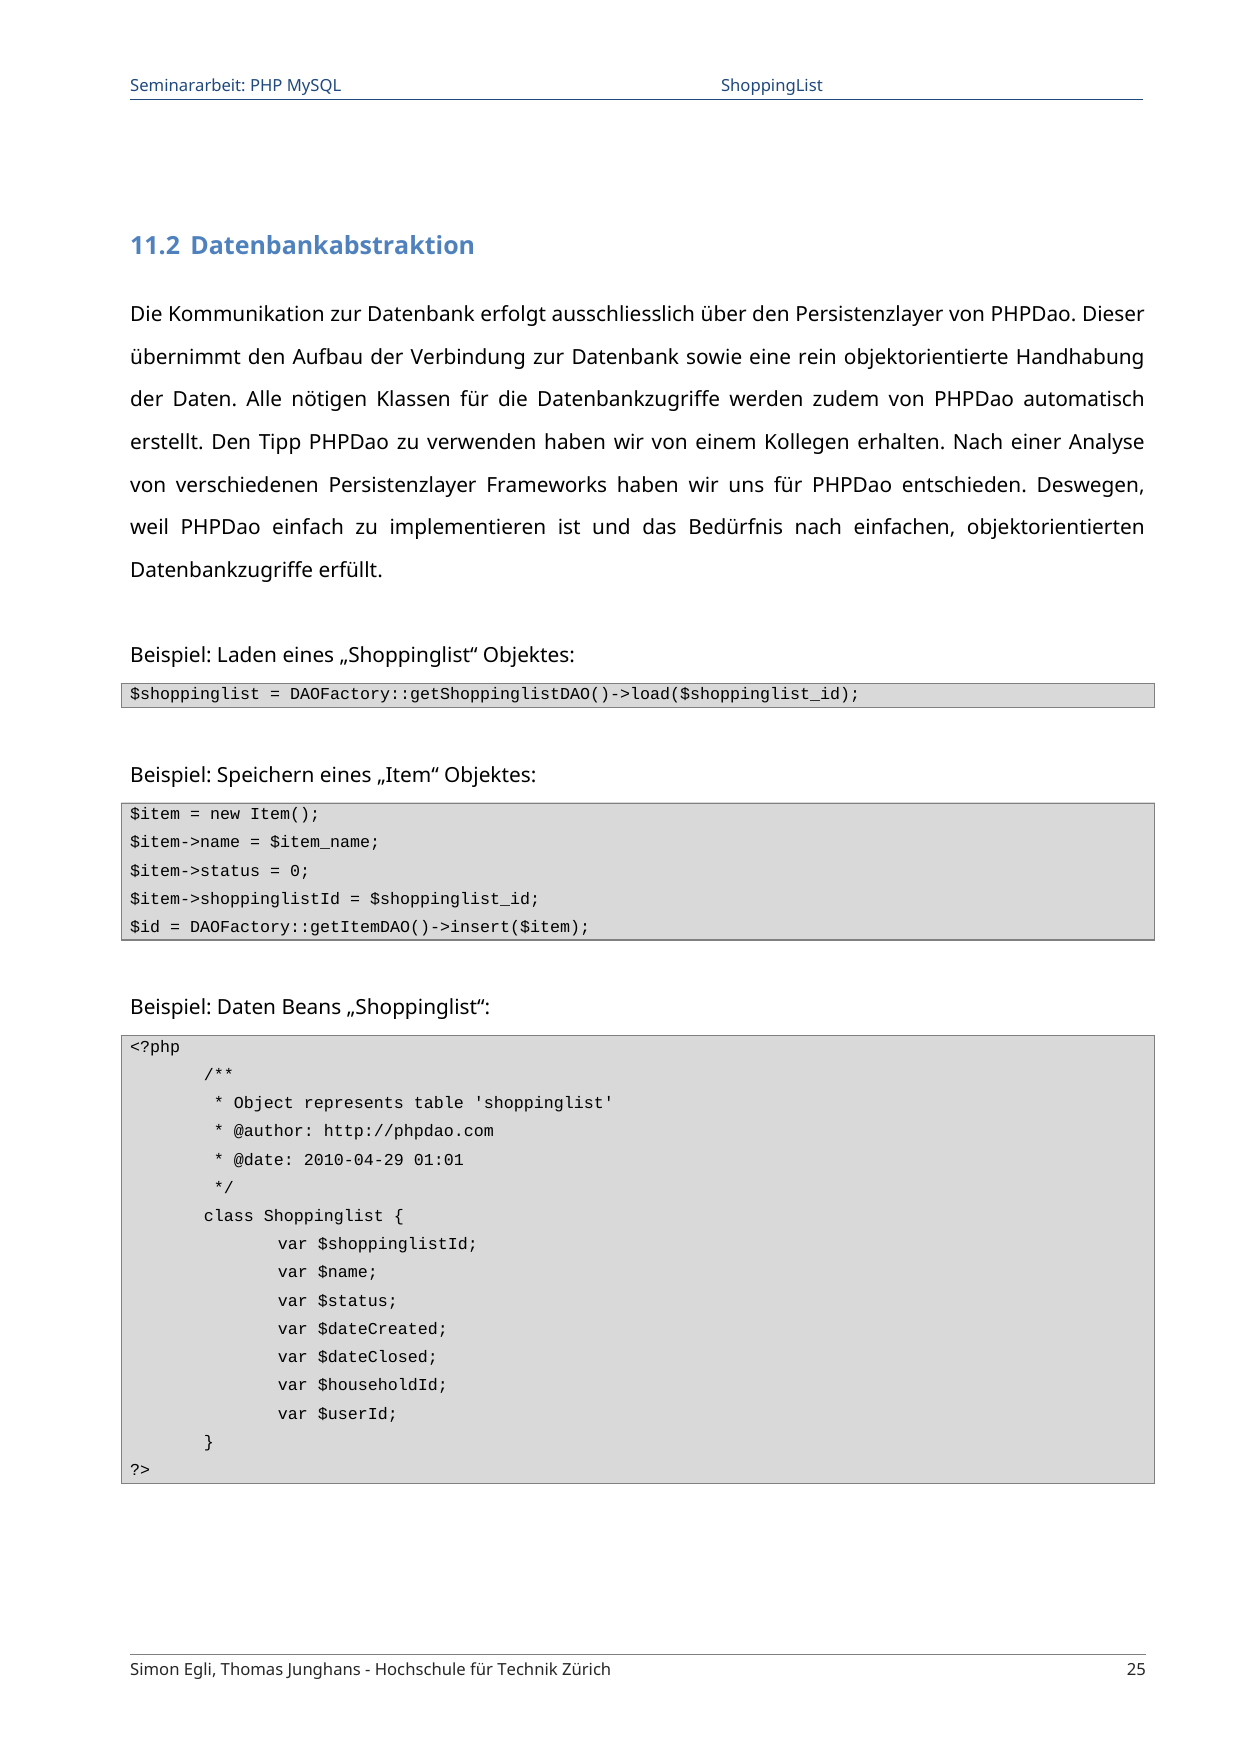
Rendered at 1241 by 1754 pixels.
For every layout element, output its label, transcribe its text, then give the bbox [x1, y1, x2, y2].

text var $name; [122, 1261, 1154, 1283]
text * @author: http://phpdao.com [122, 1120, 1154, 1142]
text var $userId; [122, 1402, 1154, 1424]
text var $dateClosed; [122, 1346, 1154, 1368]
text class Shoppinglist { [122, 1204, 1154, 1226]
text $id = DAOFactory::getItemDAO()->insert($item); [122, 915, 1154, 939]
text var $shoppinglistId; [122, 1233, 1154, 1255]
text $item->status = 0; [122, 859, 1154, 881]
text ?> [122, 1458, 1154, 1483]
text var $dateCreated; [122, 1317, 1154, 1339]
text var $householdId; [122, 1374, 1154, 1396]
subtitle Datenbankabstraktion [130, 228, 1146, 262]
text * Object represents table 'shoppinglist' [122, 1092, 1154, 1113]
text } [122, 1430, 1154, 1452]
text Beispiel: Laden eines „Shoppinglist“ Objektes: [130, 640, 1146, 669]
text Beispiel: Daten Beans „Shoppinglist“: [130, 992, 1146, 1021]
text $shoppinglist = DAOFactory::getShoppinglistDAO()->load($shoppinglist_id); [122, 684, 1154, 707]
text $item = new Item(); [122, 804, 1154, 824]
text $item->name = $item_name; [122, 831, 1154, 853]
text $item->shoppinglistId = $shoppinglist_id; [122, 887, 1154, 909]
text var $status; [122, 1289, 1154, 1311]
text * @date: 2010-04-29 01:01 [122, 1148, 1154, 1170]
text Die Kommunikation zur Datenbank erfolgt ausschliesslich über den Persistenzlayer von PHPDao. Dieser übernimmt den Aufbau der Verbindung zur Datenbank sowie eine rein objektorientierte Handhabung der Daten. Alle nötigen Klassen für die Datenbankzugriffe werden zudem von PHPDao automatisch erstellt. Den Tipp PHPDao zu verwenden haben wir von einem Kollegen erhalten. Nach einer Analyse von verschiedenen Persistenzlayer Frameworks haben wir uns für PHPDao entschieden. Deswegen, weil PHPDao einfach zu implementieren ist und das Bedürfnis nach einfachen, objektorientierten Datenbankzugriffe erfüllt. [130, 299, 1146, 583]
text /** [122, 1063, 1154, 1085]
text <?php [122, 1036, 1154, 1057]
text Beispiel: Speichern eines „Item“ Objektes: [130, 760, 1146, 788]
text */ [122, 1176, 1154, 1198]
